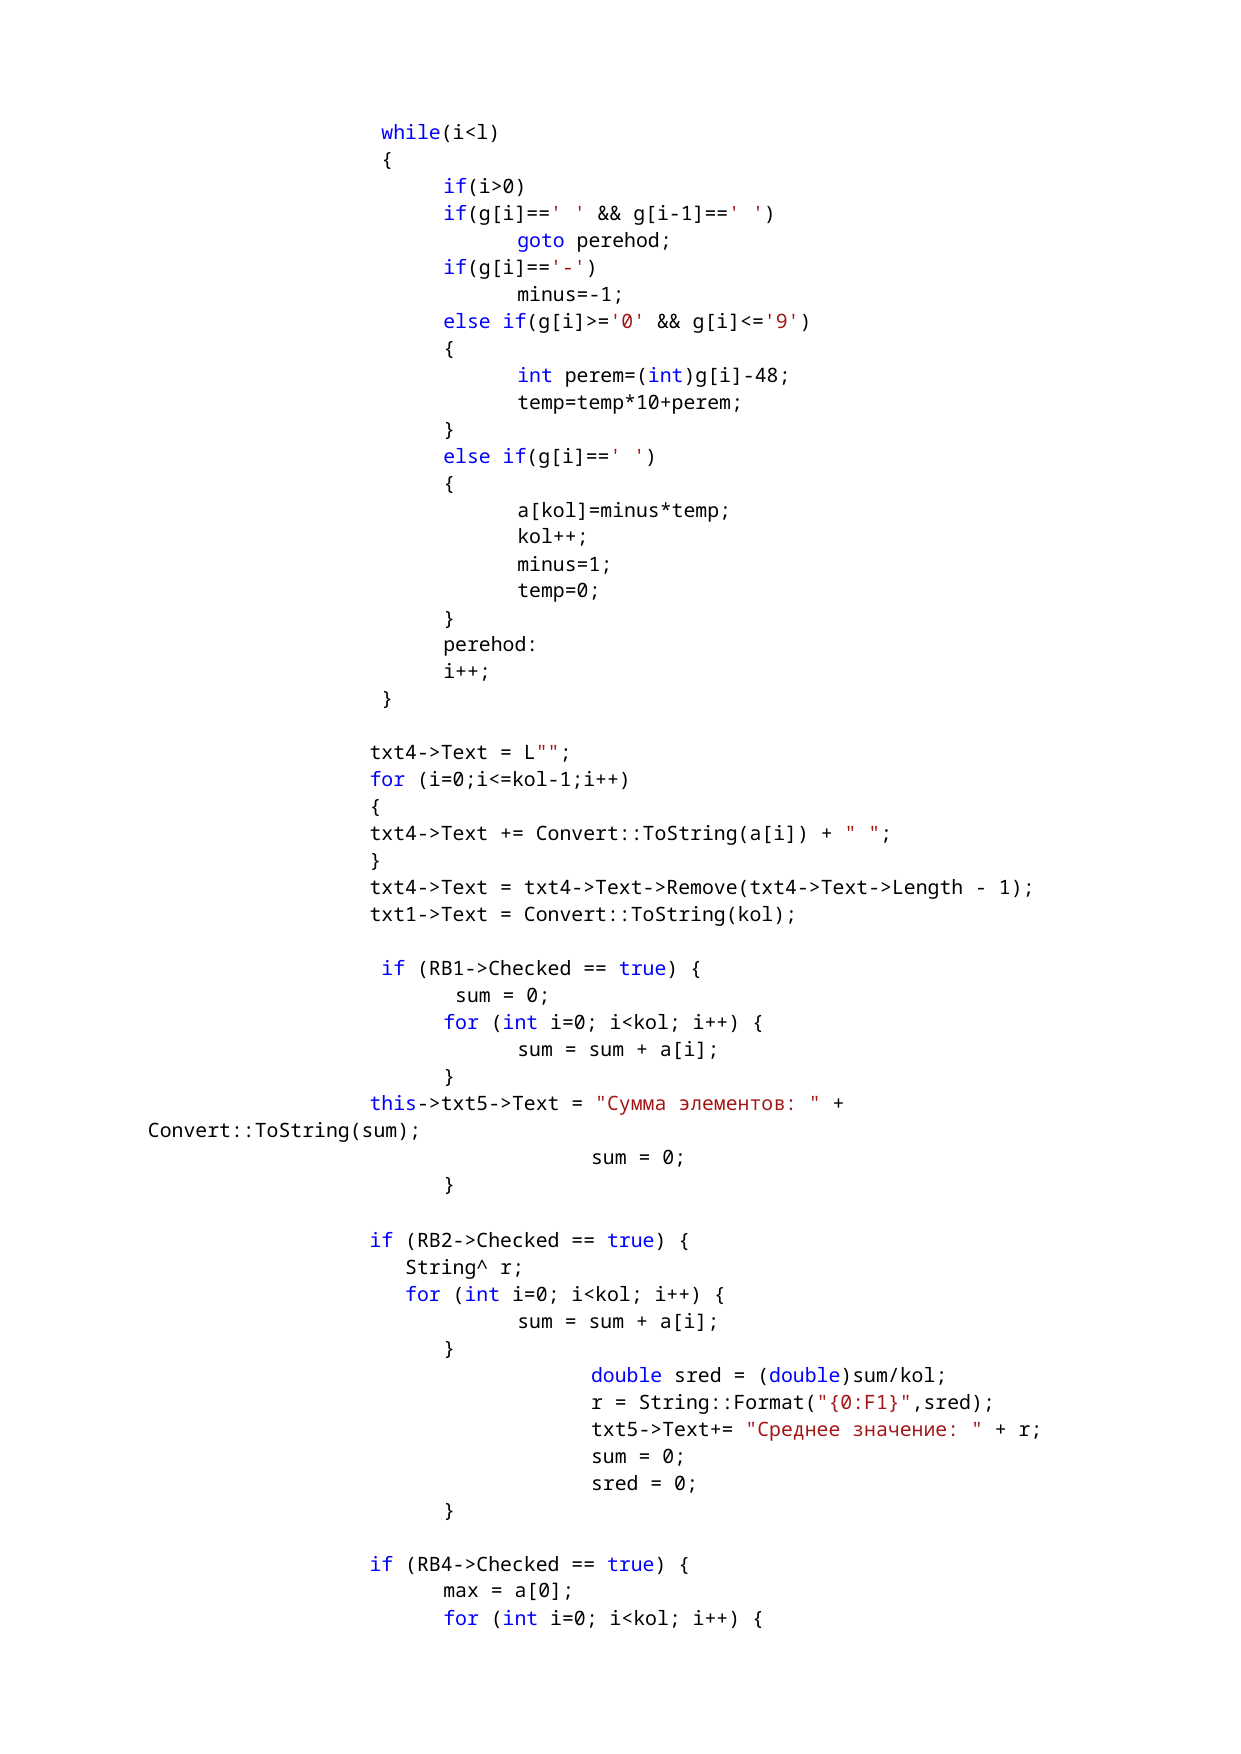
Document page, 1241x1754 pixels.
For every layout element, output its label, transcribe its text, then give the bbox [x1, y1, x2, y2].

text temp=temp*10+perem; [148, 388, 1122, 415]
text if(g[i]=='-') [148, 253, 1122, 280]
text { [148, 334, 1122, 361]
text { [148, 145, 1122, 172]
text } [148, 1334, 1122, 1361]
text } [148, 847, 1122, 873]
text for (int i=0; i<kol; i++) { [148, 1280, 1122, 1307]
text for (int i=0; i<kol; i++) { [148, 1604, 1122, 1631]
text if (RB4->Checked == true) { [148, 1550, 1122, 1577]
text if(i>0) [148, 172, 1122, 199]
text String^ r; [148, 1253, 1122, 1280]
text } [148, 415, 1122, 442]
text } [148, 1062, 1122, 1089]
text minus=-1; [148, 280, 1122, 307]
text { [148, 793, 1122, 819]
text } [148, 1496, 1122, 1523]
text sum = sum + a[i]; [148, 1307, 1122, 1334]
text else if(g[i]==' ') [148, 442, 1122, 469]
text sum = 0; [148, 1143, 1122, 1170]
text while(i<l) [148, 118, 1122, 145]
text kol++; [148, 523, 1122, 550]
text minus=1; [148, 550, 1122, 577]
text txt4->Text += Convert::ToString(a[i]) + " "; [148, 819, 1122, 847]
text txt5->Text+= "Среднее значение: " + r; [148, 1415, 1122, 1442]
text for (i=0;i<=kol-1;i++) [148, 766, 1122, 793]
text for (int i=0; i<kol; i++) { [148, 1008, 1122, 1035]
text a[kol]=minus*temp; [148, 496, 1122, 523]
text r = String::Format("{0:F1}",sred); [148, 1388, 1122, 1415]
text txt1->Text = Convert::ToString(kol); [148, 901, 1122, 927]
text { [148, 469, 1122, 496]
text int perem=(int)g[i]-48; [148, 361, 1122, 388]
text goto perehod; [148, 226, 1122, 253]
text temp=0; [148, 577, 1122, 604]
text if (RB2->Checked == true) { [148, 1226, 1122, 1253]
text txt4->Text = txt4->Text->Remove(txt4->Text->Length - 1); [148, 873, 1122, 901]
text max = a[0]; [148, 1577, 1122, 1604]
text if (RB1->Checked == true) { [148, 954, 1122, 981]
text } [148, 1170, 1122, 1197]
text sred = 0; [148, 1469, 1122, 1496]
text sum = sum + a[i]; [148, 1035, 1122, 1062]
text i++; [148, 658, 1122, 685]
text if(g[i]==' ' && g[i-1]==' ') [148, 199, 1122, 226]
text double sred = (double)sum/kol; [148, 1361, 1122, 1388]
text else if(g[i]>='0' && g[i]<='9') [148, 307, 1122, 334]
text } [148, 604, 1122, 631]
text txt4->Text = L""; [148, 739, 1122, 766]
text } [148, 685, 1122, 712]
text sum = 0; [148, 1442, 1122, 1469]
text perehod: [148, 631, 1122, 658]
text this->txt5->Text = "Сумма элементов: " + Convert::ToString(sum); [148, 1089, 1122, 1143]
text sum = 0; [148, 981, 1122, 1008]
